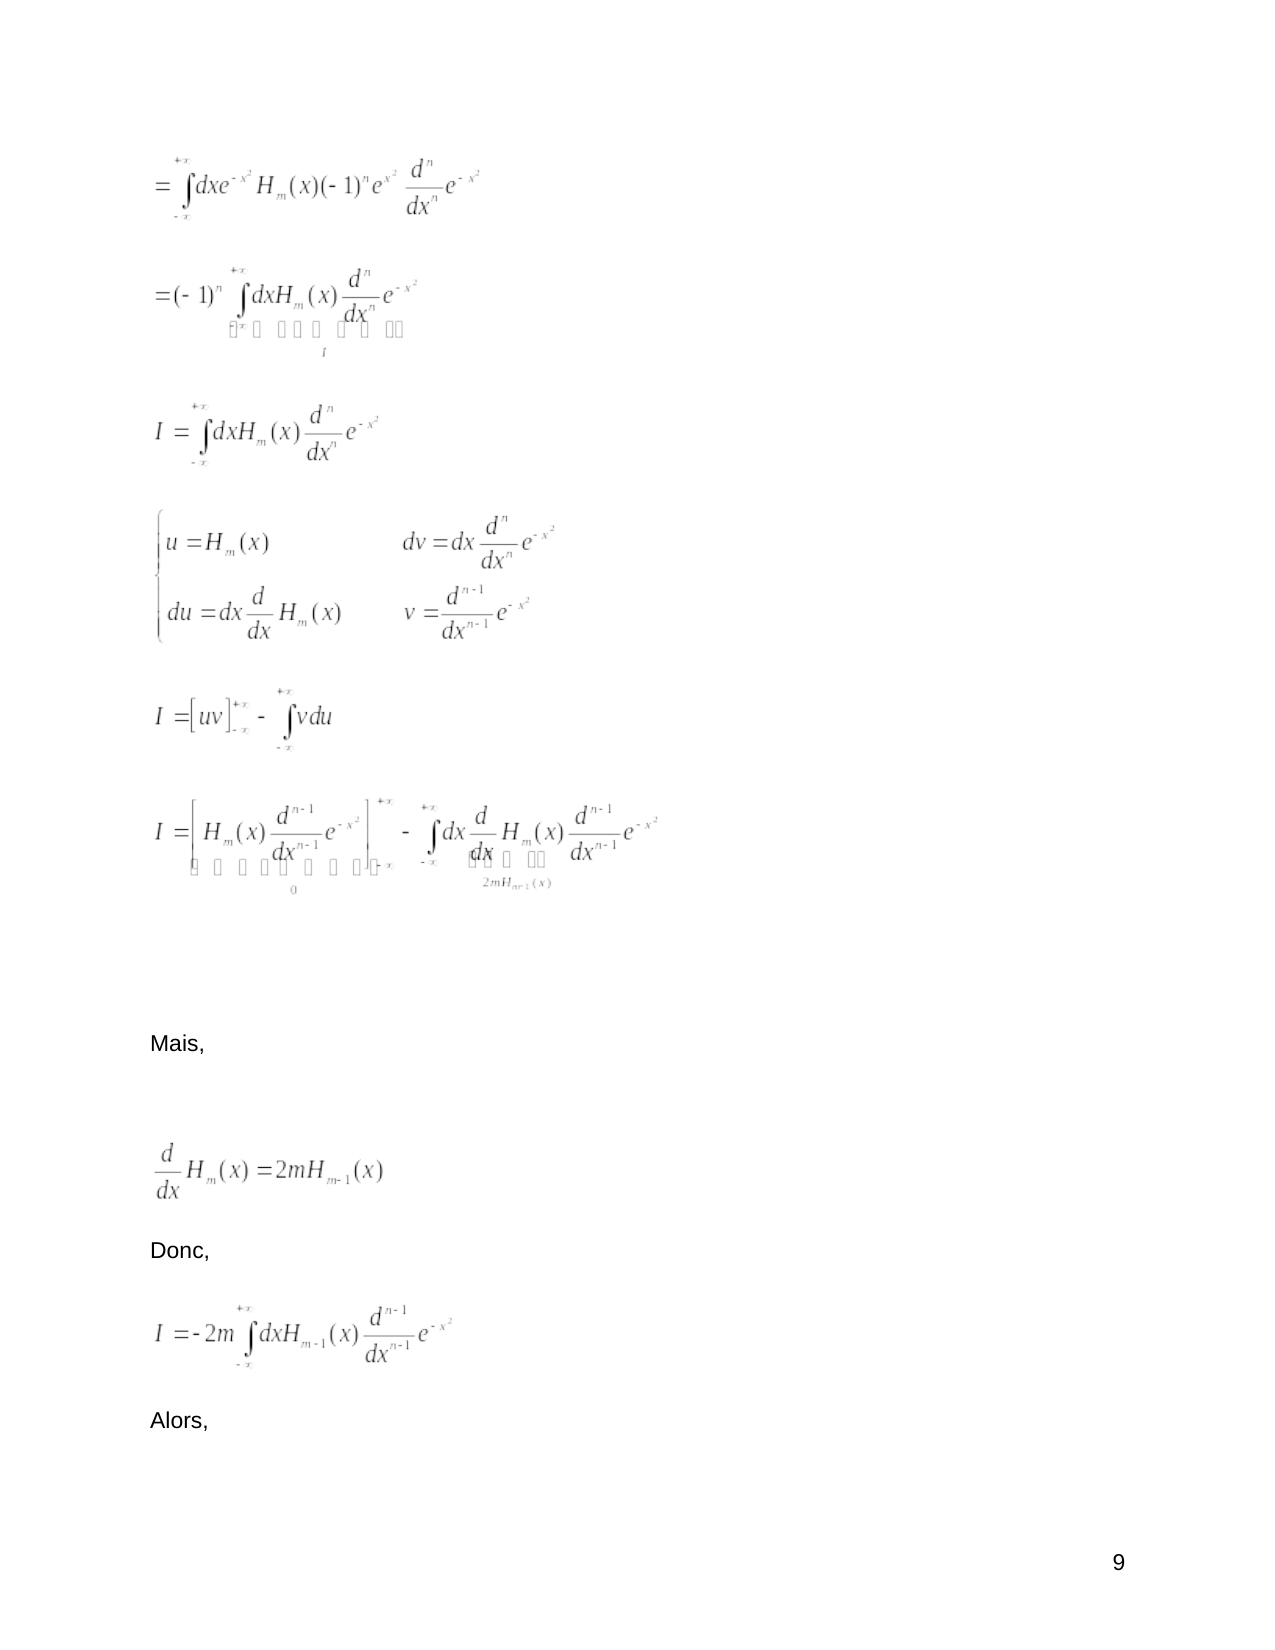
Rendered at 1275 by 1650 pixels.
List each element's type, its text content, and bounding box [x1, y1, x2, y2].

text Alors, [150, 1407, 1125, 1434]
text Donc, [150, 1237, 1125, 1264]
text Mais, [150, 934, 1125, 1057]
